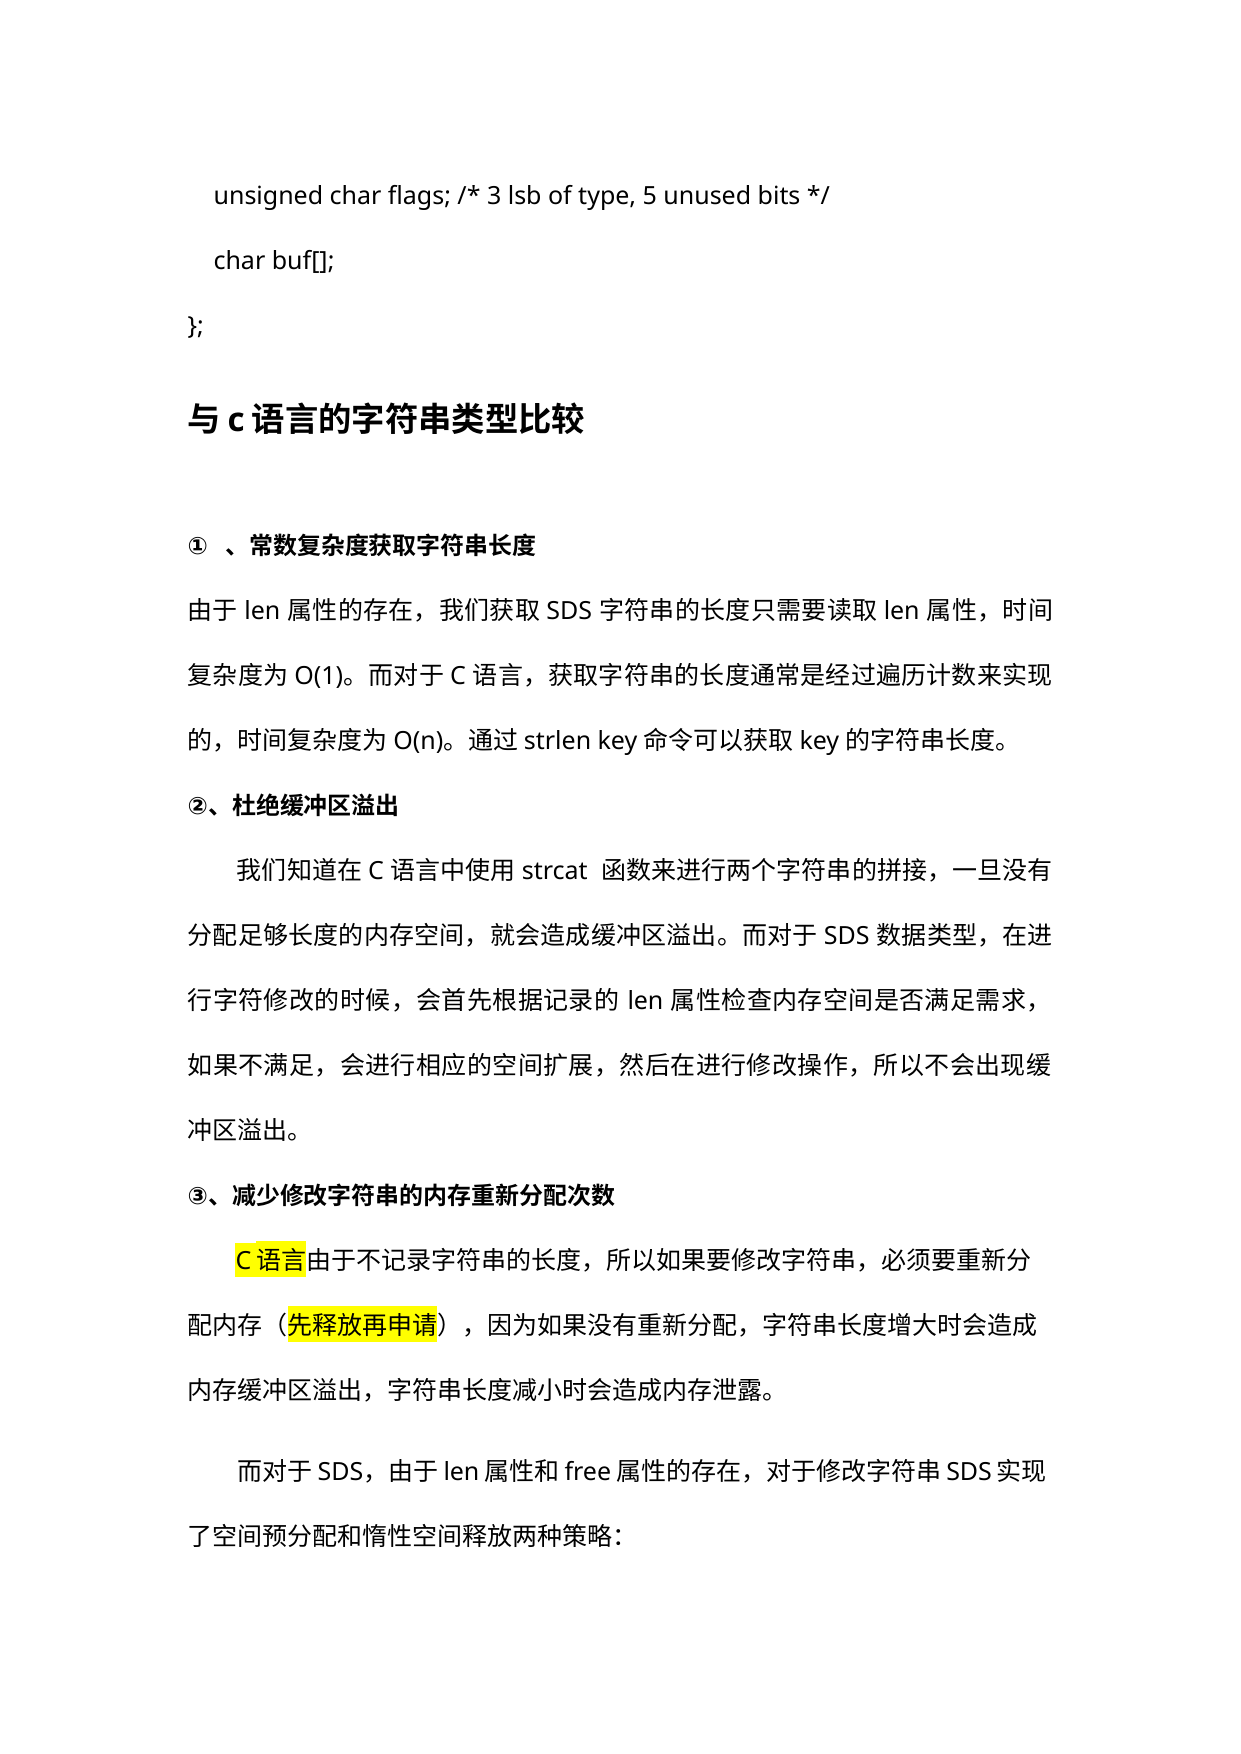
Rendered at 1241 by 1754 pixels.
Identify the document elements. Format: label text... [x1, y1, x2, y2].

text 我们知道在 C 语言中使用 strcat 函数来进行两个字符串的拼接，一旦没有分配足够长度的内存空间，就会造成缓冲区溢出。而对于 SDS 数据类型，在进行字符修改的时候，会首先根据记录的 len 属性检查内存空间是否满足需求，如果不满足，会进行相应的空间扩展，然后在进行修改操作，所以不会出现缓冲区溢出。 [187, 836, 1053, 1161]
list 、常数复杂度获取字符串长度 [187, 511, 1053, 576]
subtitle 与c语言的字符串类型比较 [187, 384, 1053, 449]
text ③、减少修改字符串的内存重新分配次数 [187, 1161, 1053, 1226]
text char buf[]; [187, 227, 1053, 292]
text 而对于SDS，由于len属性和free属性的存在，对于修改字符串SDS实现了空间预分配和惰性空间释放两种策略： [187, 1437, 1053, 1567]
text 由于 len 属性的存在，我们获取 SDS 字符串的长度只需要读取 len 属性，时间复杂度为 O(1)。而对于 C 语言，获取字符串的长度通常是经过遍历计数来实现的，时间复杂度为 O(n)。通过 strlen key 命令可以获取 key 的字符串长度。 [187, 576, 1053, 771]
text }; [187, 292, 1053, 357]
text ②、杜绝缓冲区溢出 [187, 771, 1053, 836]
text C语言由于不记录字符串的长度，所以如果要修改字符串，必须要重新分配内存（先释放再申请），因为如果没有重新分配，字符串长度增大时会造成内存缓冲区溢出，字符串长度减小时会造成内存泄露。 [187, 1226, 1053, 1421]
text unsigned char flags; /* 3 lsb of type, 5 unused bits */ [187, 162, 1053, 227]
